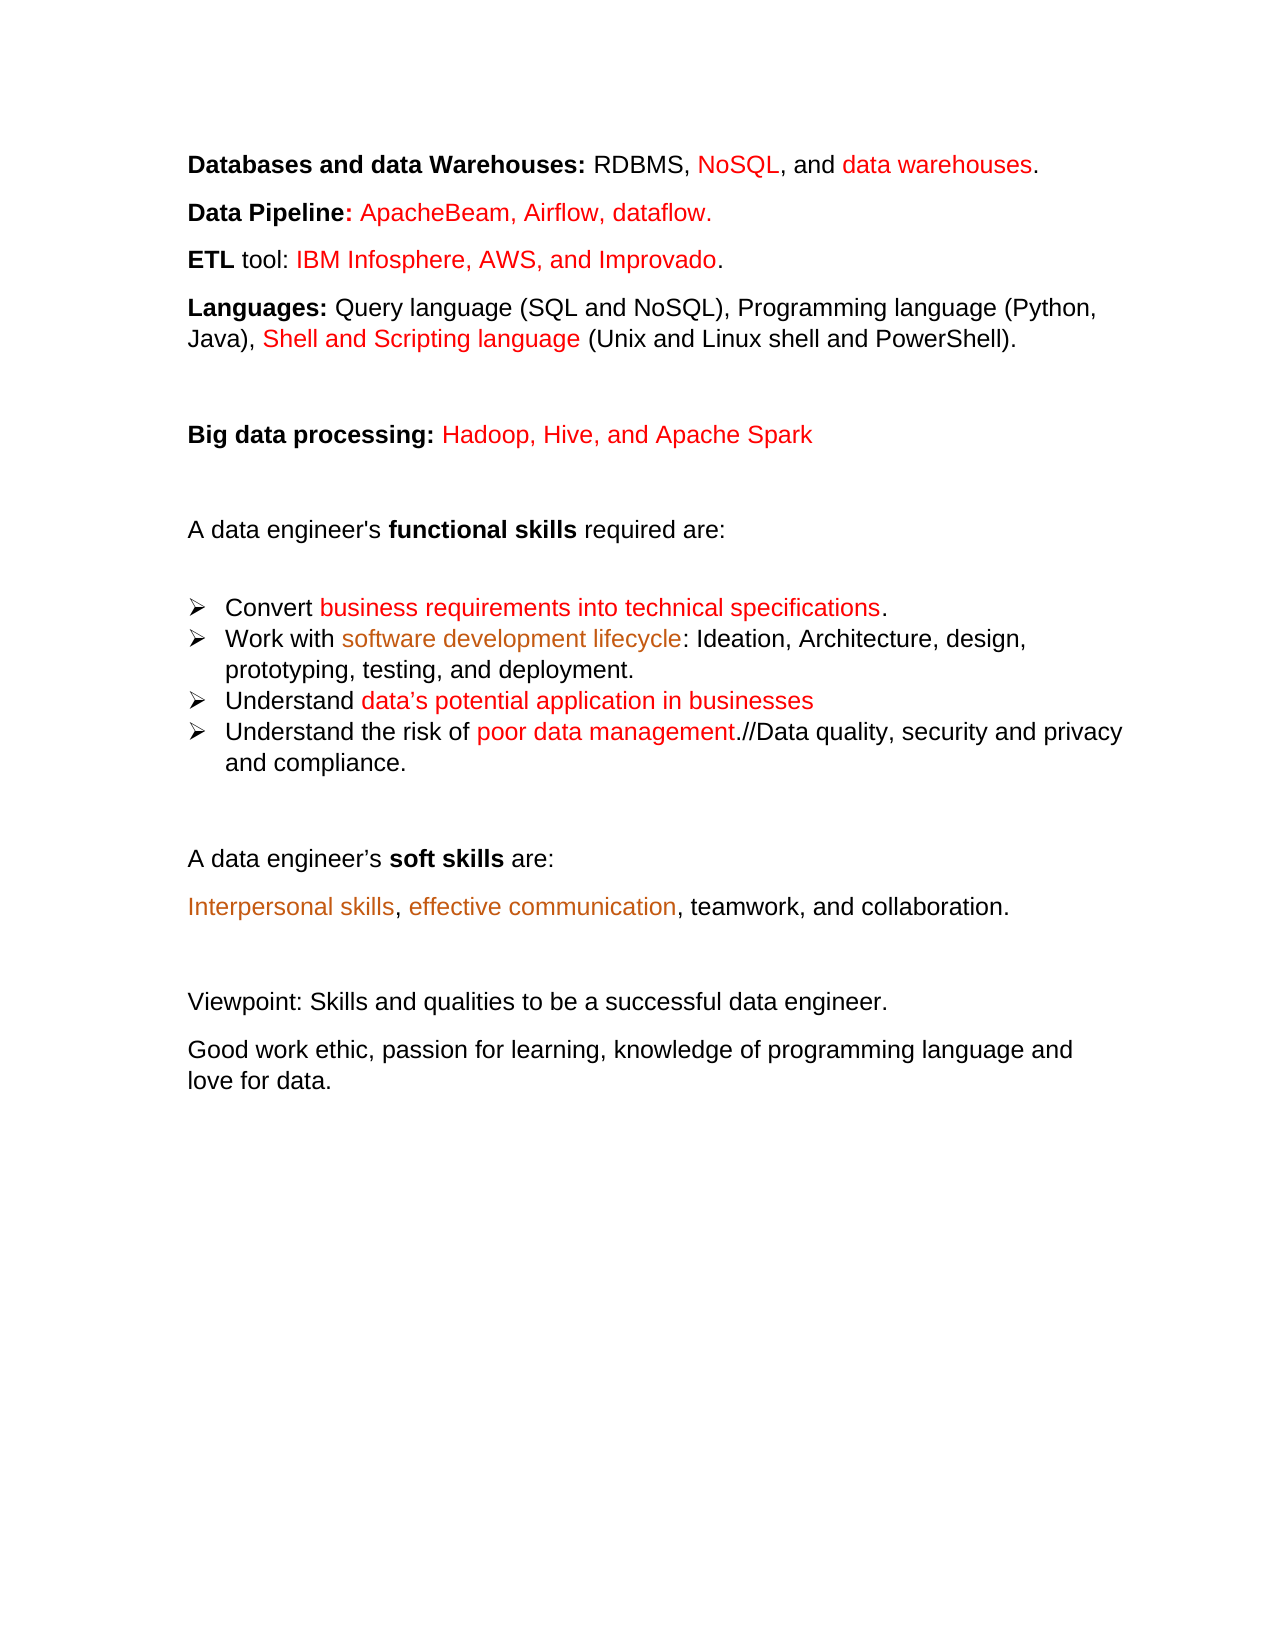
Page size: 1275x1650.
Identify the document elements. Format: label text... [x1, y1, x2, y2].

text Data Pipeline: ApacheBeam, Airflow, dataflow. [187, 198, 1125, 226]
text Big data processing: Hadoop, Hive, and Apache Spark [187, 419, 1125, 448]
text Languages: Query language (SQL and NoSQL), Programming language (Python, Java), Shell and Scripting language (Unix and Linux shell and PowerShell). [187, 293, 1125, 353]
list Understand data’s potential application in businesses [187, 686, 1125, 715]
text A data engineer’s soft skills are: [187, 844, 1125, 873]
text ETL tool: IBM Infosphere, AWS, and Improvado. [187, 245, 1125, 274]
text Viewpoint: Skills and qualities to be a successful data engineer. [187, 987, 1125, 1016]
list Work with software development lifecycle: Ideation, Architecture, design, prototyping, testing, and deployment. [187, 624, 1125, 684]
text A data engineer's functional skills required are: [187, 515, 1125, 574]
text Databases and data Warehouses: RDBMS, NoSQL, and data warehouses. [187, 150, 1125, 179]
list Understand the risk of poor data management.//Data quality, security and privacy and compliance. [187, 717, 1125, 777]
list Convert business requirements into technical specifications. [187, 593, 1125, 622]
text Interpersonal skills, effective communication, teamwork, and collaboration. [187, 892, 1125, 920]
text Good work ethic, passion for learning, knowledge of programming language and love for data. [187, 1035, 1125, 1094]
